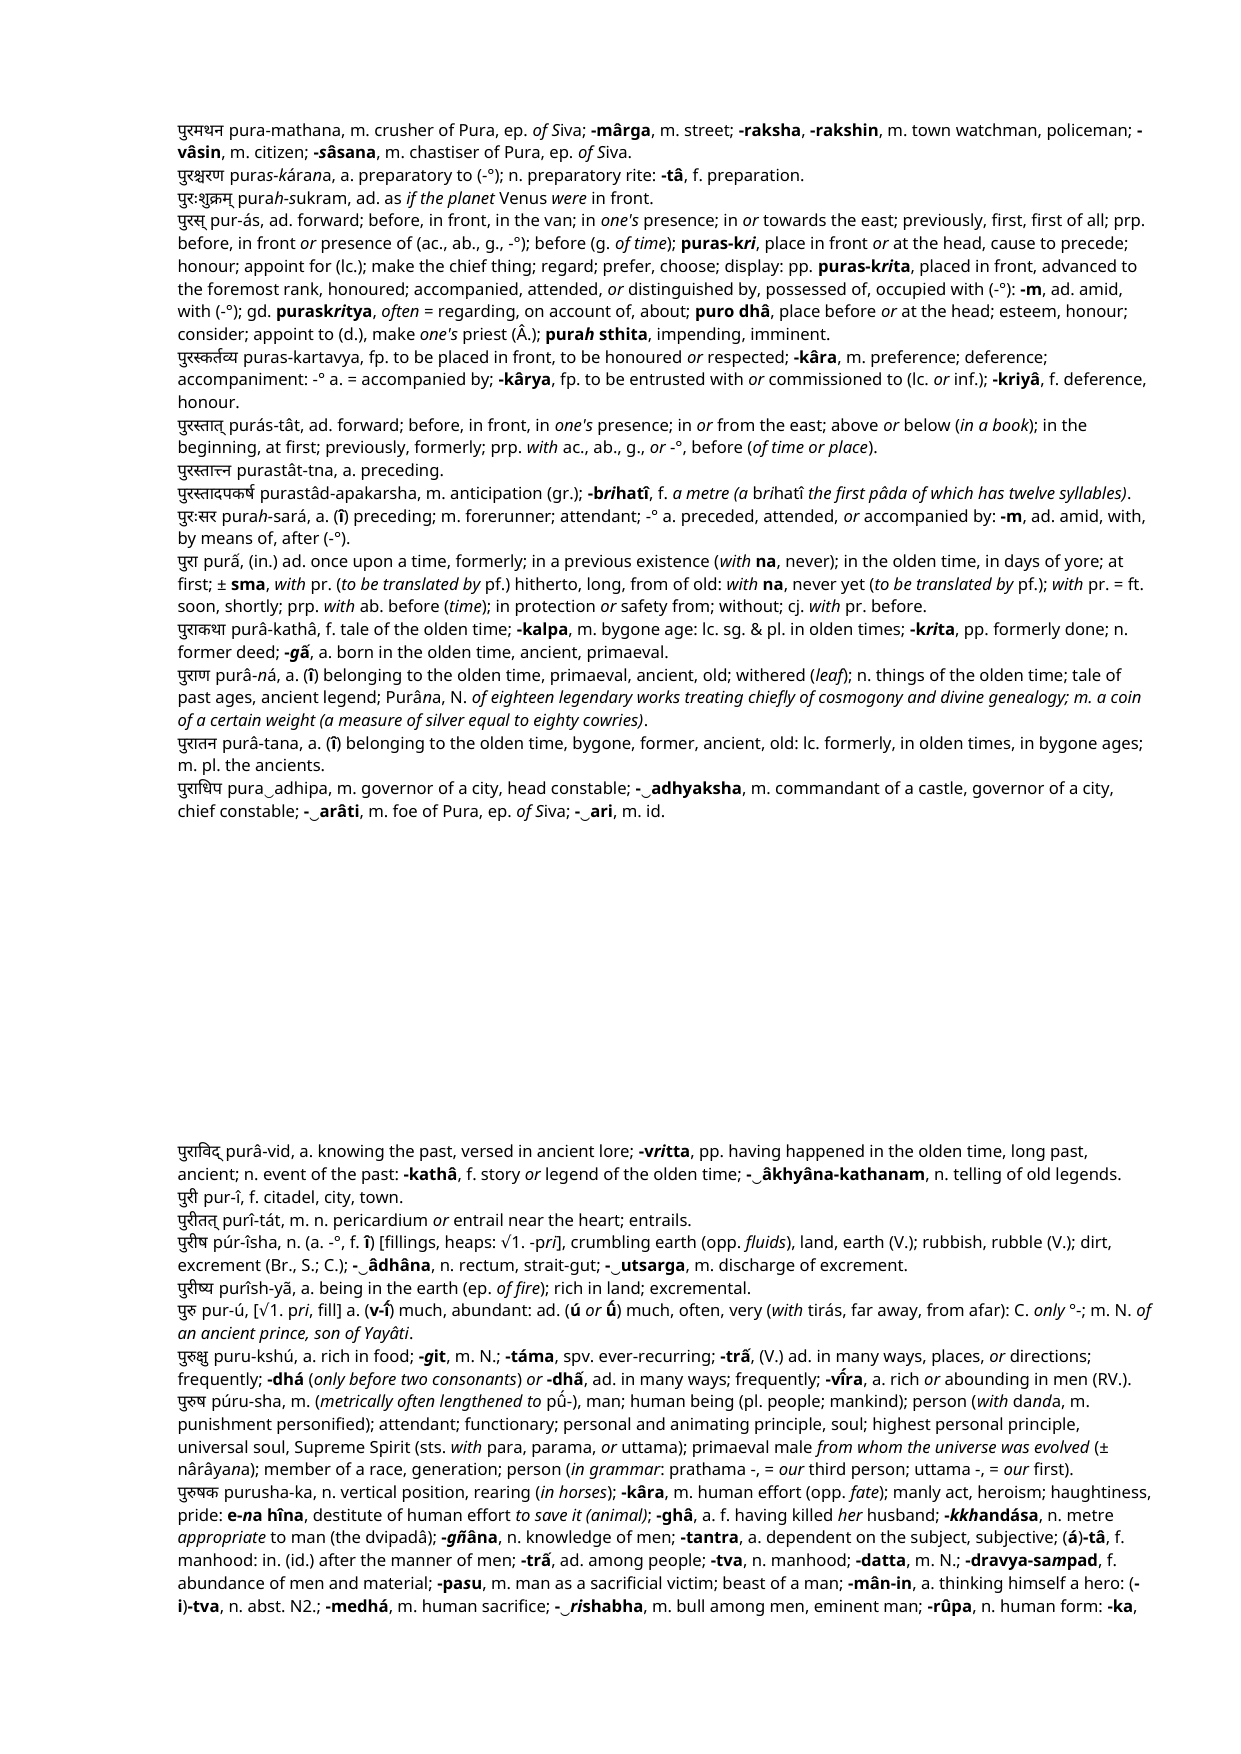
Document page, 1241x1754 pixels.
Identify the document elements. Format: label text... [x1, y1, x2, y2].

text पुरमथन pura-mathana, m. crusher of Pura, ep. of Siva; -mârga, m. street; -raksha, -rakshin, m. town watchman, policeman; -vâsin, m. citizen; -sâsana, m. chastiser of Pura, ep. of Siva. पुरश्चरण puras-kárana, a. preparatory to (-°); n. preparatory rite: -tâ, f. preparation. पुरःशुक्रम् purah-sukram, ad. as if the planet Venus were in front. [177, 118, 1152, 209]
text पुरा purấ, (in.) ad. once upon a time, formerly; in a previous existence (with na, never); in the olden time, in days of yore; at first; ± sma, with pr. (to be translated by pf.) hitherto, long, from of old: with na, never yet (to be translated by pf.); with pr. = ft. soon, shortly; prp. with ab. before (time); in protection or safety from; without; cj. with pr. before. पुराकथा purâ-kathâ, f. tale of the olden time; -kalpa, m. bygone age: lc. sg. & pl. in olden times; -krita, pp. formerly done; n. former deed; -gấ, a. born in the olden time, ancient, primaeval. पुराण purâ-ná, a. (î) belonging to the olden time, primaeval, ancient, old; withered (leaf); n. things of the olden time; tale of past ages, ancient legend; Purâna, N. of eighteen legendary works treating chiefly of cosmogony and divine genealogy; m. a coin of a certain weight (a measure of silver equal to eighty cowries). पुरातन purâ-tana, a. (î) belonging to the olden time, bygone, former, ancient, old: lc. formerly, in olden times, in bygone ages; m. pl. the ancients. पुराधिप pura‿adhipa, m. governor of a city, head constable; -‿adhyaksha, m. commandant of a castle, governor of a city, chief constable; -‿arâti, m. foe of Pura, ep. of Siva; -‿ari, m. id. [177, 549, 1152, 845]
text पुरस् pur-ás, ad. forward; before, in front, in the van; in one's presence; in or towards the east; previously, first, first of all; prp. before, in front or presence of (ac., ab., g., -°); before (g. of time); puras-kri, place in front or at the head, cause to precede; honour; appoint for (lc.); make the chief thing; regard; prefer, choose; display: pp. puras-krita, placed in front, advanced to the foremost rank, honoured; accompanied, attended, or distinguished by, possessed of, occupied with (-°): -m, ad. amid, with (-°); gd. puraskritya, often = regarding, on account of, about; puro dhâ, place before or at the head; esteem, honour; consider; appoint to (d.), make one's priest (Â.); purah sthita, impending, imminent. पुरस्कर्तव्य puras-kartavya, fp. to be placed in front, to be honoured or respected; -kâra, m. preference; deference; accompaniment: -° a. = accompanied by; -kârya, fp. to be entrusted with or commissioned to (lc. or inf.); -kriyâ, f. deference, honour. पुरस्तात् purás-tât, ad. forward; before, in front, in one's presence; in or from the east; above or below (in a book); in the beginning, at first; previously, formerly; prp. with ac., ab., g., or -°, before (of time or place). पुरस्तात्त्न purastât-tna, a. preceding. पुरस्तादपकर्ष purastâd-apakarsha, m. anticipation (gr.); -brihatî, f. a metre (a brihatî the first pâda of which has twelve syllables). पुरःसर purah-sará, a. (î) preceding; m. forerunner; attendant; -° a. preceded, attended, or accompanied by: -m, ad. amid, with, by means of, after (-°). [177, 209, 1152, 549]
text पुराविद् purâ-vid, a. knowing the past, versed in ancient lore; -vritta, pp. having happened in the olden time, long past, ancient; n. event of the past: -kathâ, f. story or legend of the olden time; -‿âkhyâna-kathanam, n. telling of old legends. पुरी pur-î, f. citadel, city, town. पुरीतत् purî-tát, m. n. pericardium or entrail near the heart; entrails. पुरीष púr-îsha, n. (a. -°, f. î) [fillings, heaps: √1. -pri], crumbling earth (opp. fluids), land, earth (V.); rubbish, rubble (V.); dirt, excrement (Br., S.; C.); -‿âdhâna, n. rectum, strait-gut; -‿utsarga, m. discharge of excrement. पुरीष्य purîsh-yã, a. being in the earth (ep. of fire); rich in land; excremental. पुरु pur-ú, [√1. pri, fill] a. (v-î́) much, abundant: ad. (ú or û́) much, often, very (with tirás, far away, from afar): C. only °-; m. N. of an ancient prince, son of Yayâti. [177, 1140, 1152, 1344]
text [177, 1344, 1152, 1617]
